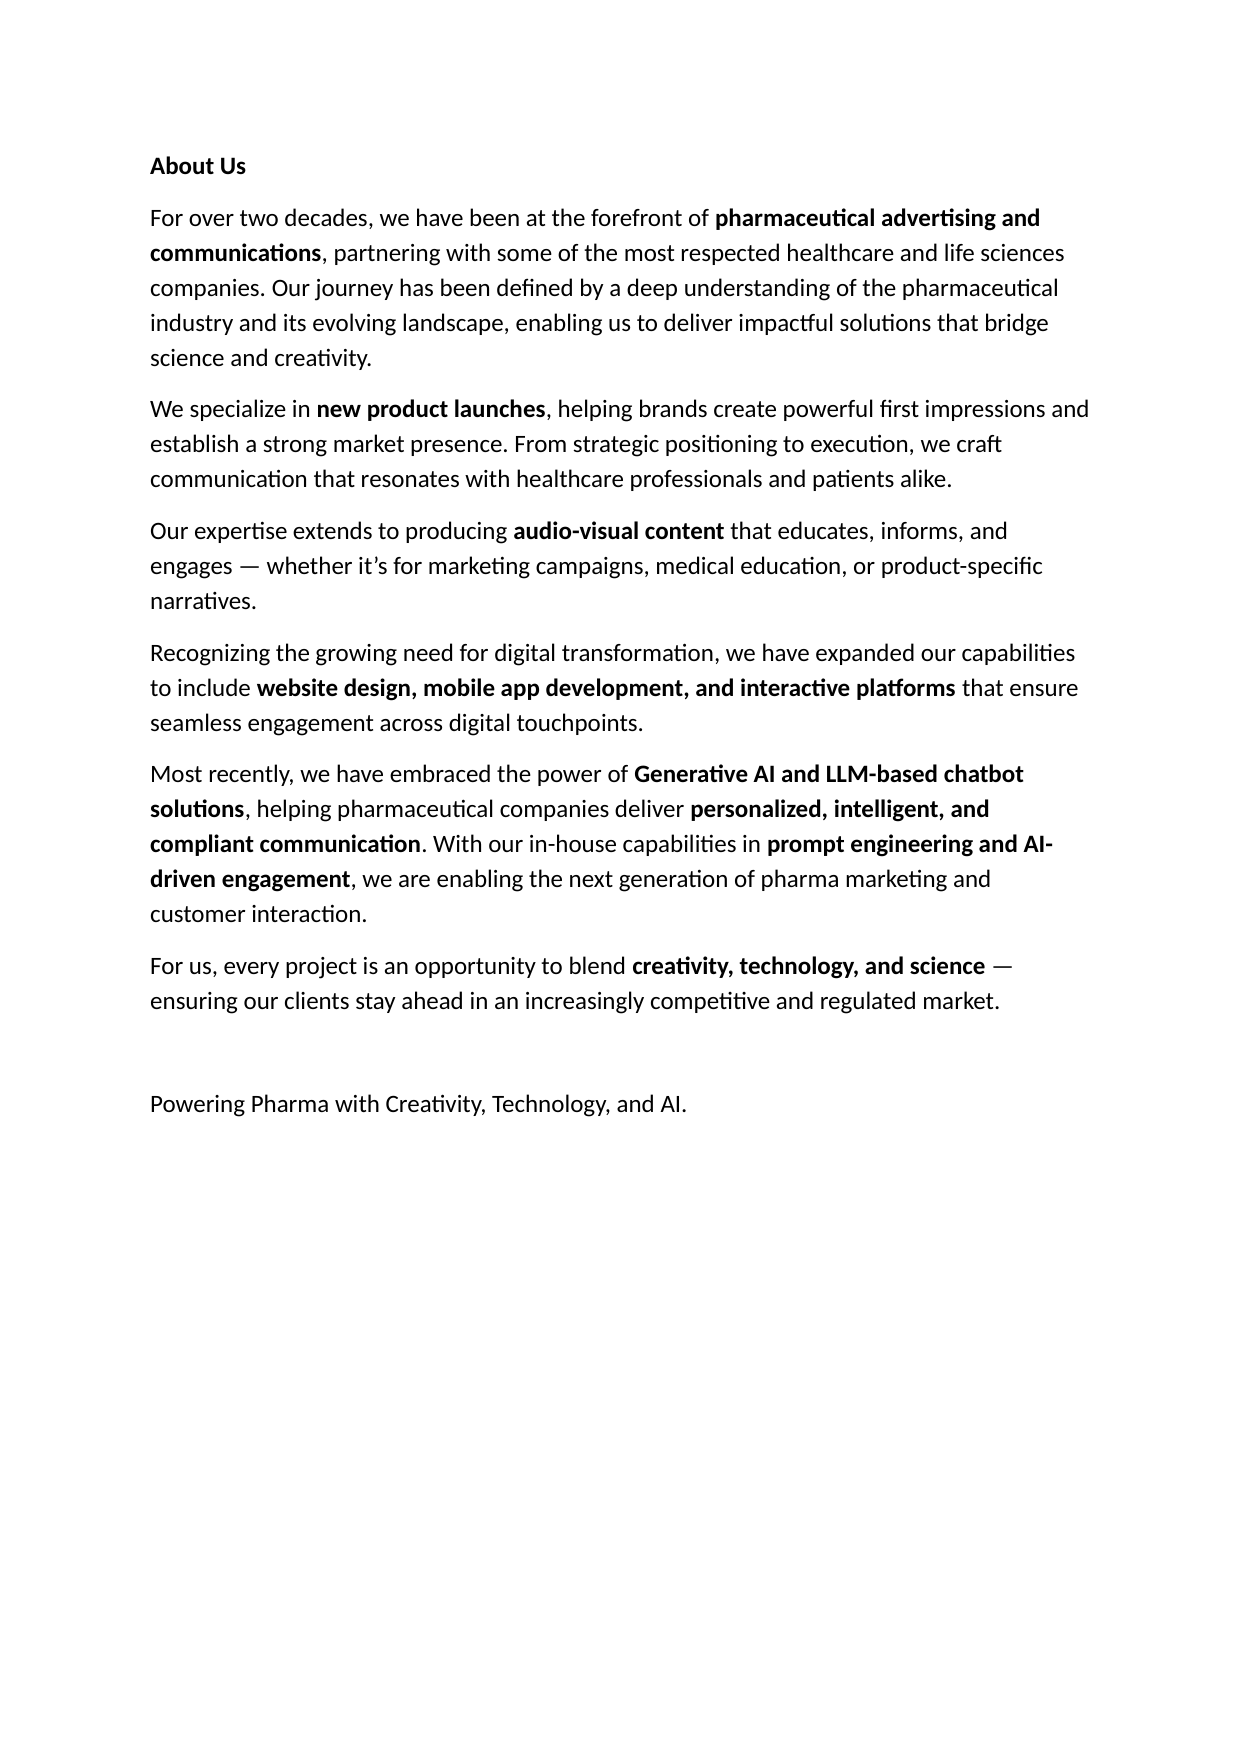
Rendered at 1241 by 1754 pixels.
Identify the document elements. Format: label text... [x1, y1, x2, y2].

text About Us [150, 150, 1090, 181]
text Powering Pharma with Creativity, Technology, and AI. [150, 1088, 1090, 1119]
text For us, every project is an opportunity to blend creativity, technology, and science — ensuring our clients stay ahead in an increasingly competitive and regulated market. [150, 950, 1090, 1016]
text Recognizing the growing need for digital transformation, we have expanded our capabilities to include website design, mobile app development, and interactive platforms that ensure seamless engagement across digital touchpoints. [150, 637, 1090, 737]
text Most recently, we have embraced the power of Generative AI and LLM-based chatbot solutions, helping pharmaceutical companies deliver personalized, intelligent, and compliant communication. With our in-house capabilities in prompt engineering and AI-driven engagement, we are enabling the next generation of pharma marketing and customer interaction. [150, 758, 1090, 929]
text Our expertise extends to producing audio-visual content that educates, informs, and engages — whether it’s for marketing campaigns, medical education, or product-specific narratives. [150, 515, 1090, 616]
text For over two decades, we have been at the forefront of pharmaceutical advertising and communications, partnering with some of the most respected healthcare and life sciences companies. Our journey has been defined by a deep understanding of the pharmaceutical industry and its evolving landscape, enabling us to deliver impactful solutions that bridge science and creativity. [150, 202, 1090, 372]
text We specialize in new product launches, helping brands create powerful first impressions and establish a strong market presence. From strategic positioning to execution, we craft communication that resonates with healthcare professionals and patients alike. [150, 393, 1090, 494]
